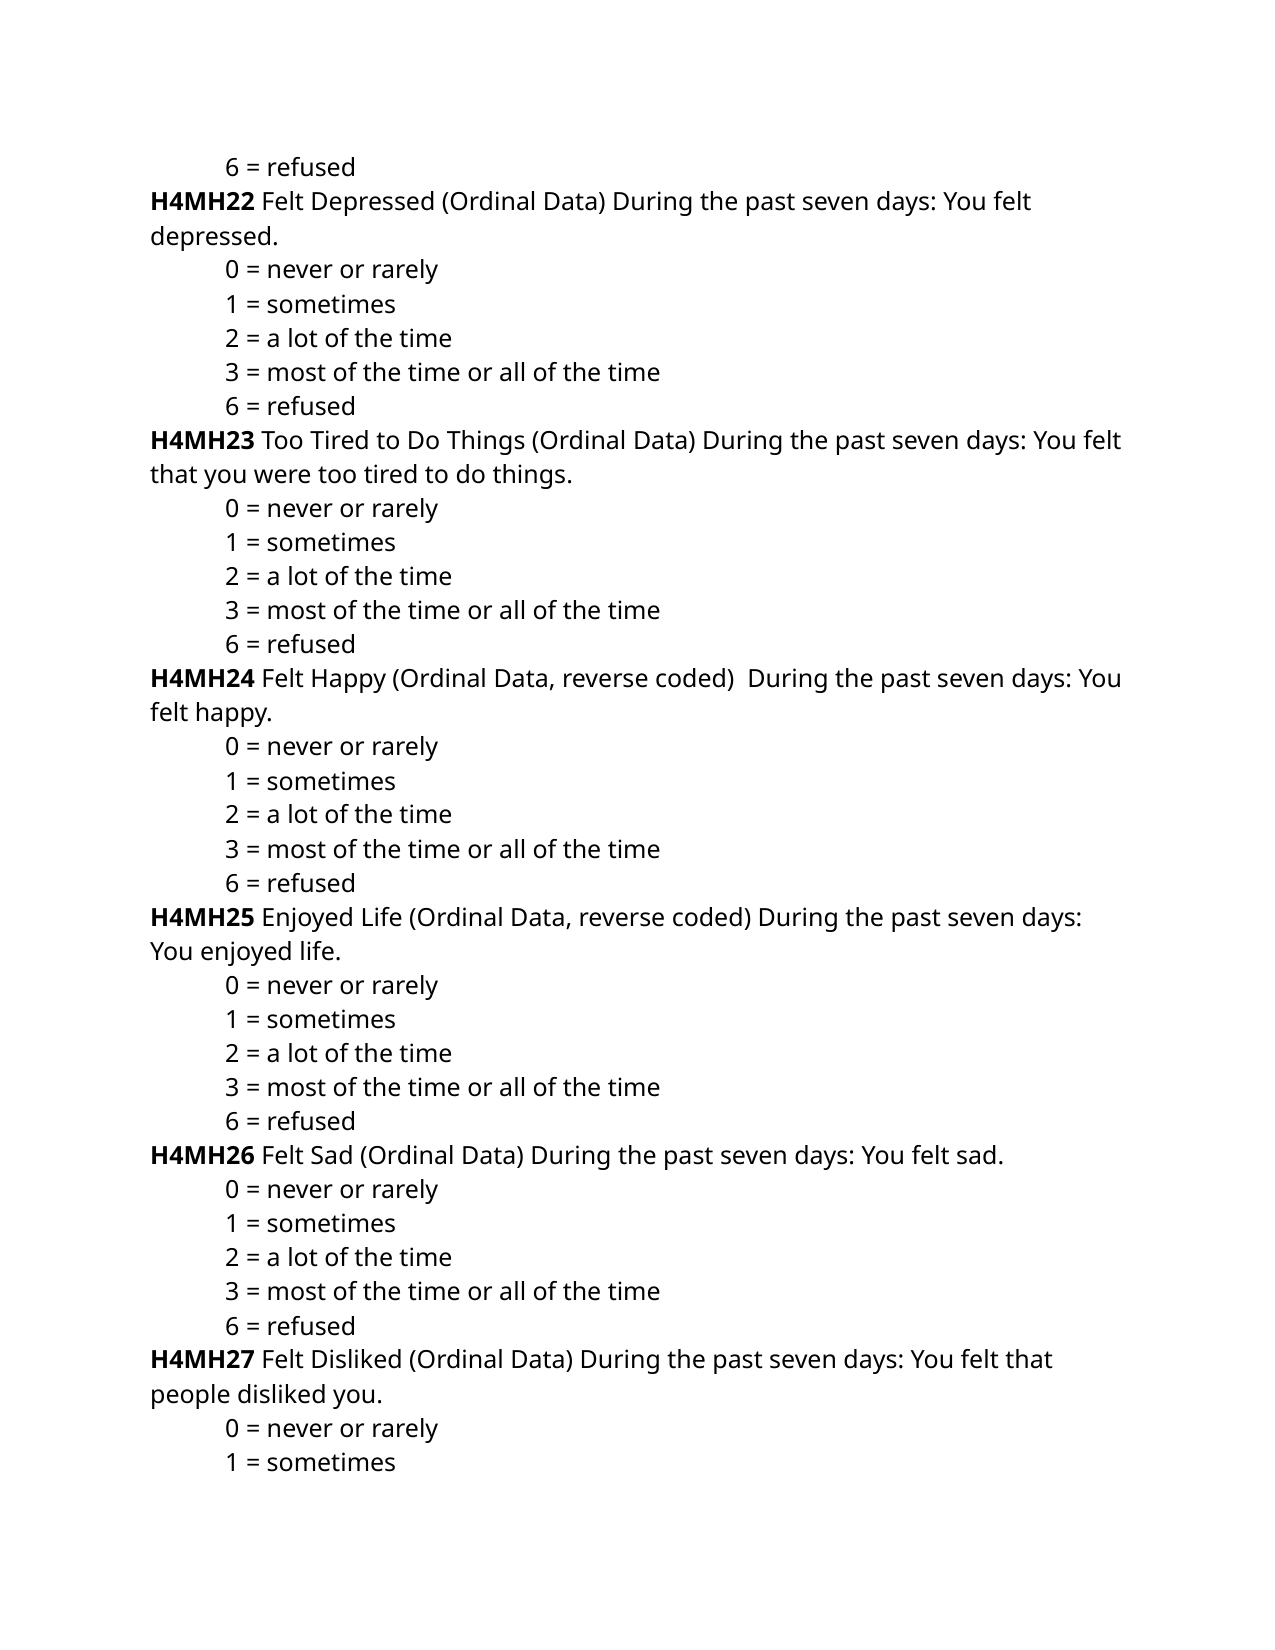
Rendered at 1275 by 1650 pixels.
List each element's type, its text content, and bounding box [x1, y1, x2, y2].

text 0 = never or rarely [225, 967, 1125, 1002]
text 6 = refused [225, 1308, 1125, 1342]
text 2 = a lot of the time [225, 559, 1125, 593]
text 3 = most of the time or all of the time [225, 593, 1125, 627]
text 2 = a lot of the time [225, 320, 1125, 354]
text 3 = most of the time or all of the time [225, 354, 1125, 388]
text 0 = never or rarely [225, 252, 1125, 286]
text H4MH27 Felt Disliked (Ordinal Data) During the past seven days: You felt that people disliked you. [150, 1342, 1125, 1410]
text 0 = never or rarely [225, 1172, 1125, 1206]
text 3 = most of the time or all of the time [225, 831, 1125, 865]
text 2 = a lot of the time [225, 1240, 1125, 1274]
text 2 = a lot of the time [225, 797, 1125, 831]
text 6 = refused [225, 865, 1125, 899]
text 2 = a lot of the time [225, 1036, 1125, 1070]
text H4MH26 Felt Sad (Ordinal Data) During the past seven days: You felt sad. [150, 1138, 1125, 1172]
text 3 = most of the time or all of the time [225, 1070, 1125, 1104]
text H4MH24 Felt Happy (Ordinal Data, reverse coded) During the past seven days: You felt happy. [150, 661, 1125, 729]
text 1 = sometimes [225, 286, 1125, 320]
text 1 = sometimes [225, 1002, 1125, 1036]
text H4MH23 Too Tired to Do Things (Ordinal Data) During the past seven days: You felt that you were too tired to do things. [150, 422, 1125, 491]
text 1 = sometimes [225, 1206, 1125, 1240]
text 6 = refused [225, 388, 1125, 422]
text H4MH22 Felt Depressed (Ordinal Data) During the past seven days: You felt depressed. [150, 184, 1125, 252]
text 1 = sometimes [225, 525, 1125, 559]
text H4MH25 Enjoyed Life (Ordinal Data, reverse coded) During the past seven days: You enjoyed life. [150, 899, 1125, 967]
text 3 = most of the time or all of the time [225, 1274, 1125, 1308]
text 0 = never or rarely [225, 491, 1125, 525]
text 6 = refused [225, 1104, 1125, 1138]
text 6 = refused [225, 627, 1125, 661]
text 1 = sometimes [225, 763, 1125, 797]
text 1 = sometimes [225, 1444, 1125, 1478]
text 0 = never or rarely [225, 1410, 1125, 1444]
text 6 = refused [225, 150, 1125, 184]
text 0 = never or rarely [225, 729, 1125, 763]
